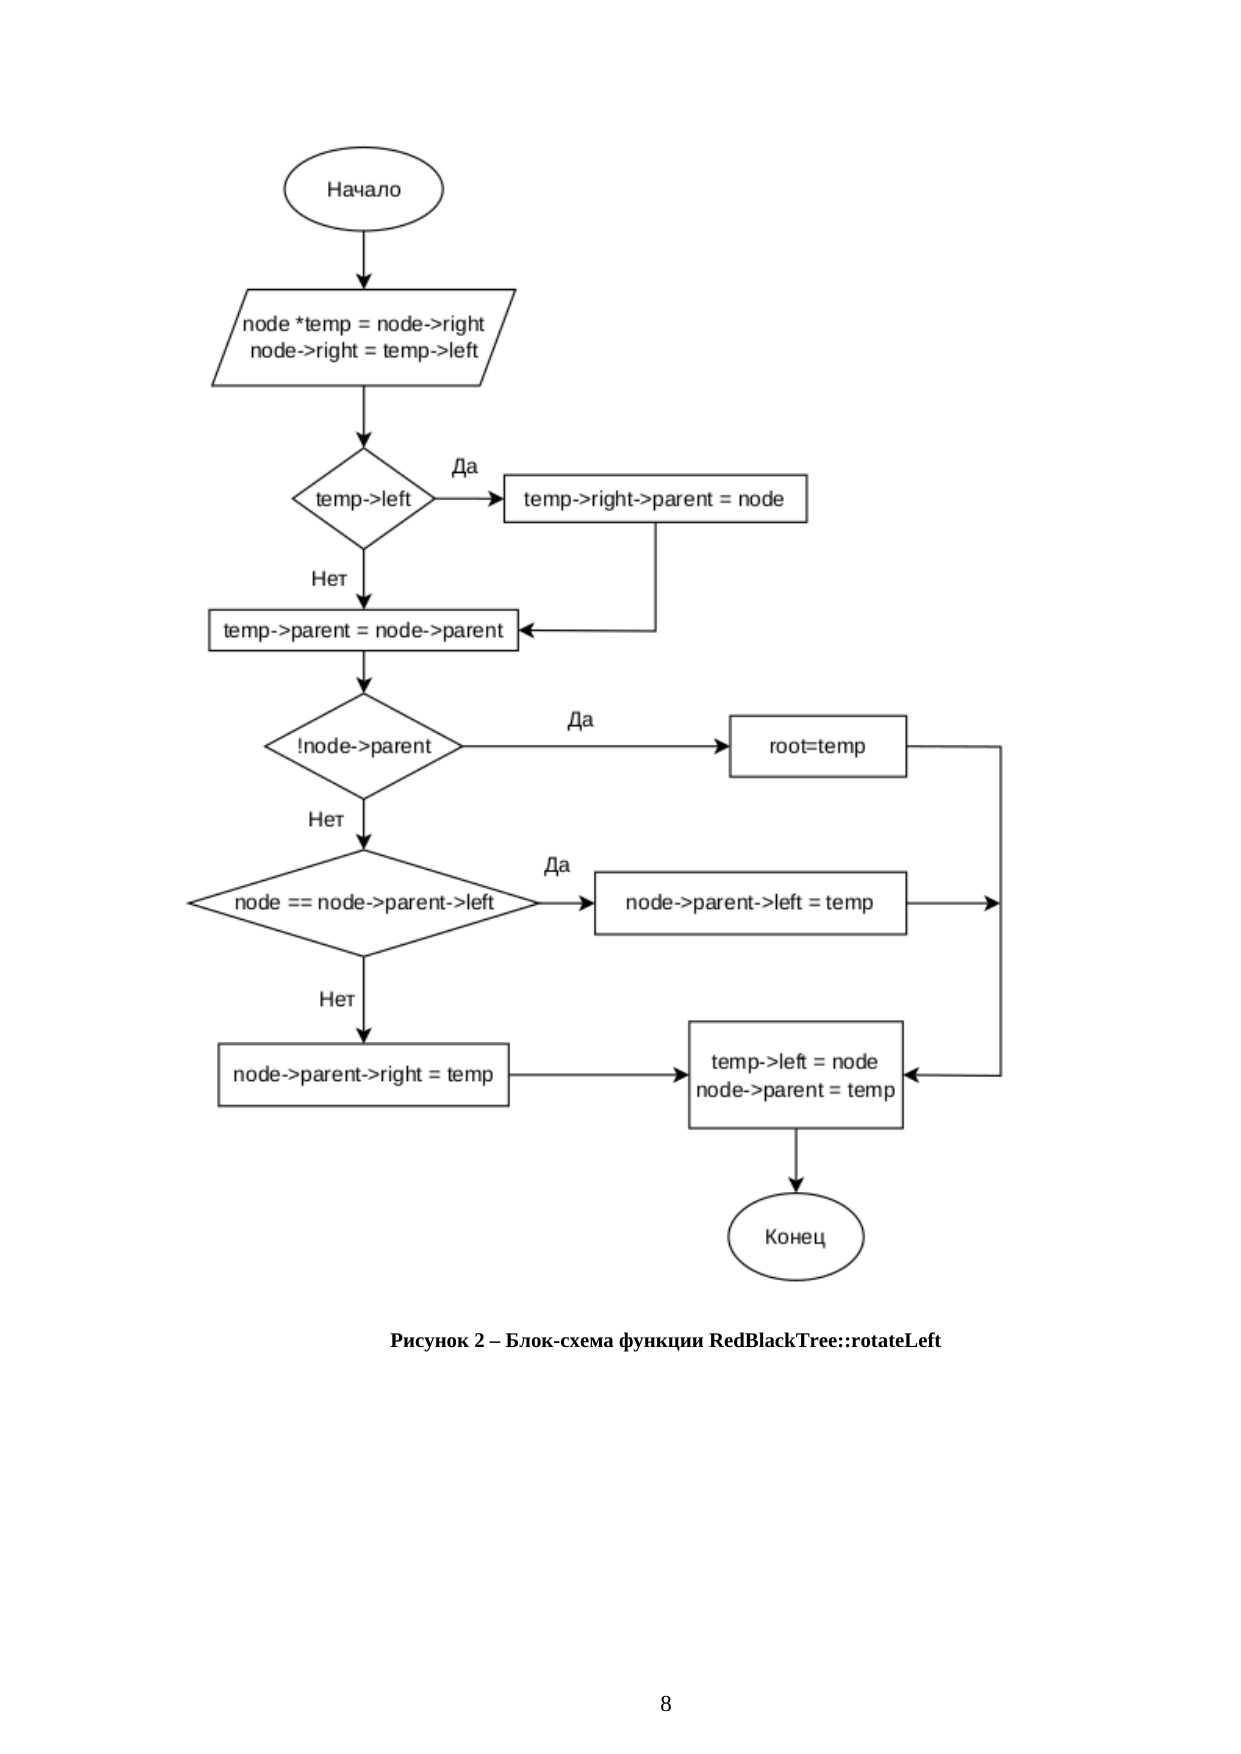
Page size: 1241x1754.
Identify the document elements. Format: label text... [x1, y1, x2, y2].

picture [166, 139, 1034, 1302]
text Рисунок 2 – Блок-схема функции RedBlackTree::rotateLeft [167, 1328, 1165, 1352]
